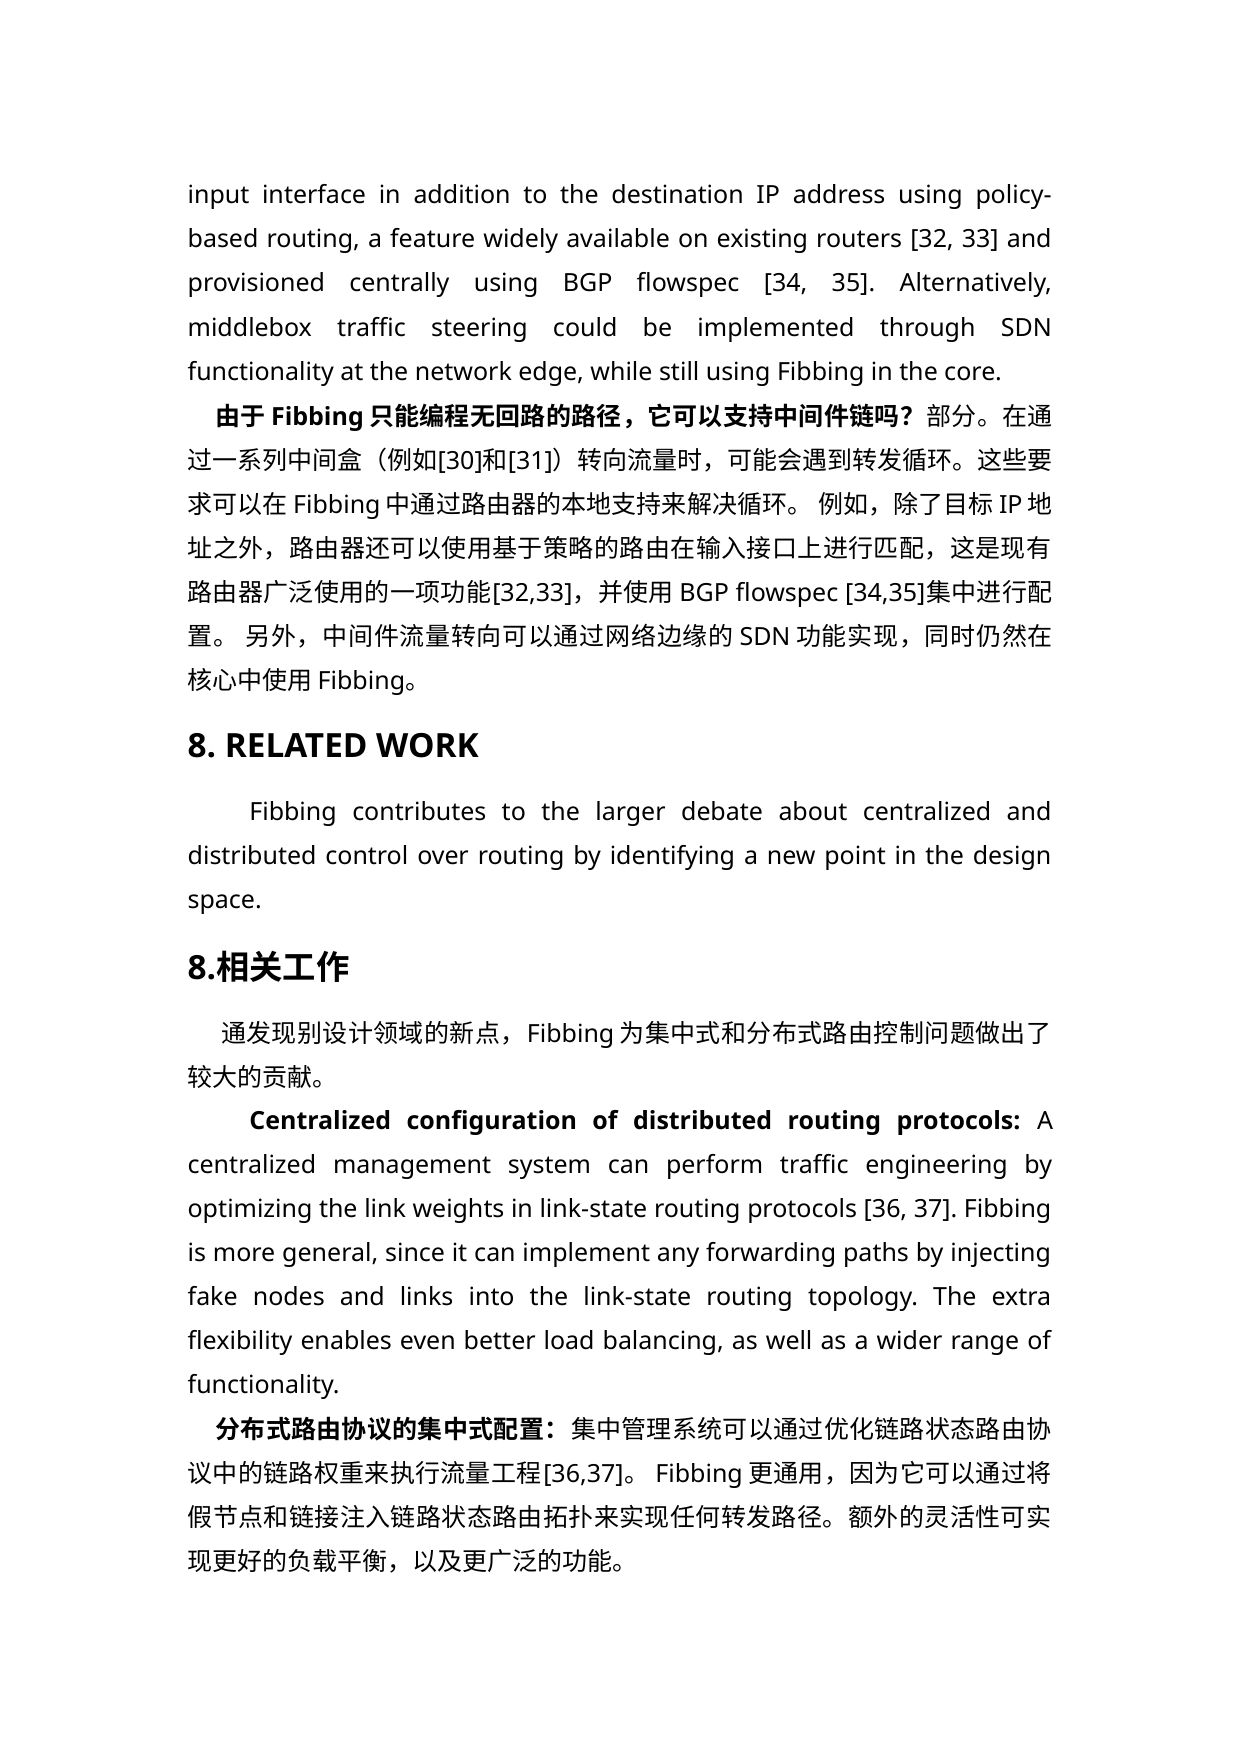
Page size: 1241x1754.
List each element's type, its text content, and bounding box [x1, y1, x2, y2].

text 8.相关工作 [187, 921, 1053, 1009]
text Centralized configuration of distributed routing protocols: A centralized management system can perform traffic engineering by optimizing the link weights in link-state routing protocols [36, 37]. Fibbing is more general, since it can implement any forwarding paths by injecting fake nodes and links into the link-state routing topology. The extra flexibility enables even better load balancing, as well as a wider range of functionality. [187, 1097, 1053, 1406]
text 8. RELATED WORK [187, 701, 1053, 789]
text 通发现别设计领域的新点，Fibbing为集中式和分布式路由控制问题做出了较大的贡献。 [187, 1009, 1053, 1097]
text Fibbing contributes to the larger debate about centralized and distributed control over routing by identifying a new point in the design space. [187, 789, 1053, 921]
text 由于Fibbing只能编程无回路的路径，它可以支持中间件链吗？部分。在通过一系列中间盒（例如[30]和[31]）转向流量时，可能会遇到转发循环。这些要求可以在Fibbing中通过路由器的本地支持来解决循环。 例如，除了目标IP地址之外，路由器还可以使用基于策略的路由在输入接口上进行匹配，这是现有路由器广泛使用的一项功能[32,33]，并使用BGP flowspec [34,35]集中进行配置。 另外，中间件流量转向可以通过网络边缘的SDN功能实现，同时仍然在核心中使用Fibbing。 [187, 392, 1053, 701]
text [187, 172, 1053, 392]
text 分布式路由协议的集中式配置：集中管理系统可以通过优化链路状态路由协议中的链路权重来执行流量工程[36,37]。 Fibbing更通用，因为它可以通过将假节点和链接注入链路状态路由拓扑来实现任何转发路径。额外的灵活性可实现更好的负载平衡，以及更广泛的功能。 [187, 1406, 1053, 1582]
